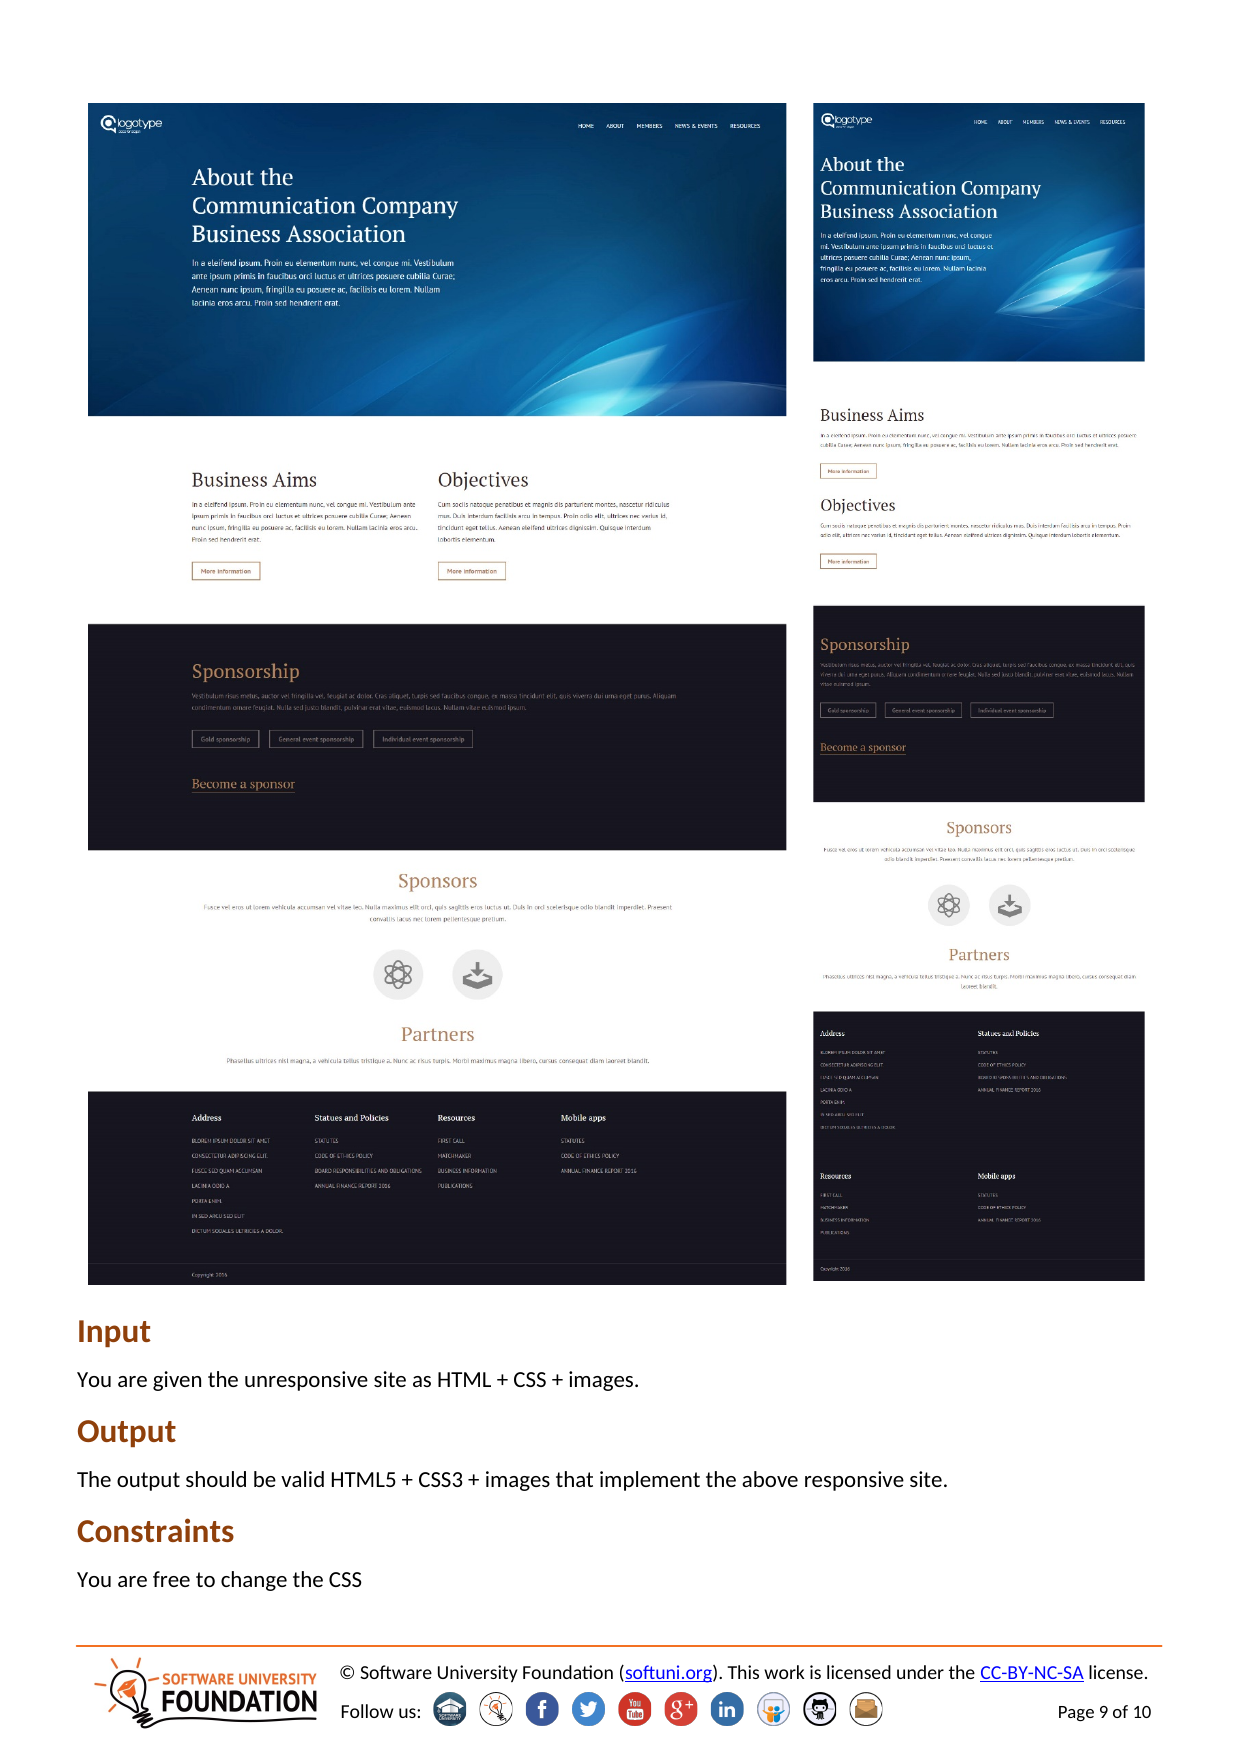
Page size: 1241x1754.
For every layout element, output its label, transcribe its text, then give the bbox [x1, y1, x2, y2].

picture [710, 1692, 744, 1726]
picture [803, 1692, 837, 1726]
text You are given the unresponsive site as HTML + CSS + images. [77, 1365, 1163, 1393]
picture [433, 1692, 467, 1726]
table_header [802, 95, 1164, 1297]
text The output should be valid HTML5 + CSS3 + images that implement the above responsive site. [77, 1465, 1163, 1493]
picture [479, 1692, 513, 1726]
picture [849, 1692, 883, 1726]
text You are free to change the CSS [77, 1565, 1163, 1593]
subtitle Input [77, 1310, 1163, 1351]
picture [664, 1692, 698, 1726]
picture [93, 1656, 317, 1729]
picture [618, 1692, 652, 1726]
subtitle Output [77, 1410, 1163, 1451]
picture [757, 1692, 790, 1726]
picture [525, 1692, 559, 1726]
table_header [77, 95, 802, 1297]
picture [813, 103, 1145, 1281]
picture [88, 103, 787, 1285]
subtitle Constraints [77, 1509, 1163, 1550]
picture [572, 1692, 605, 1726]
